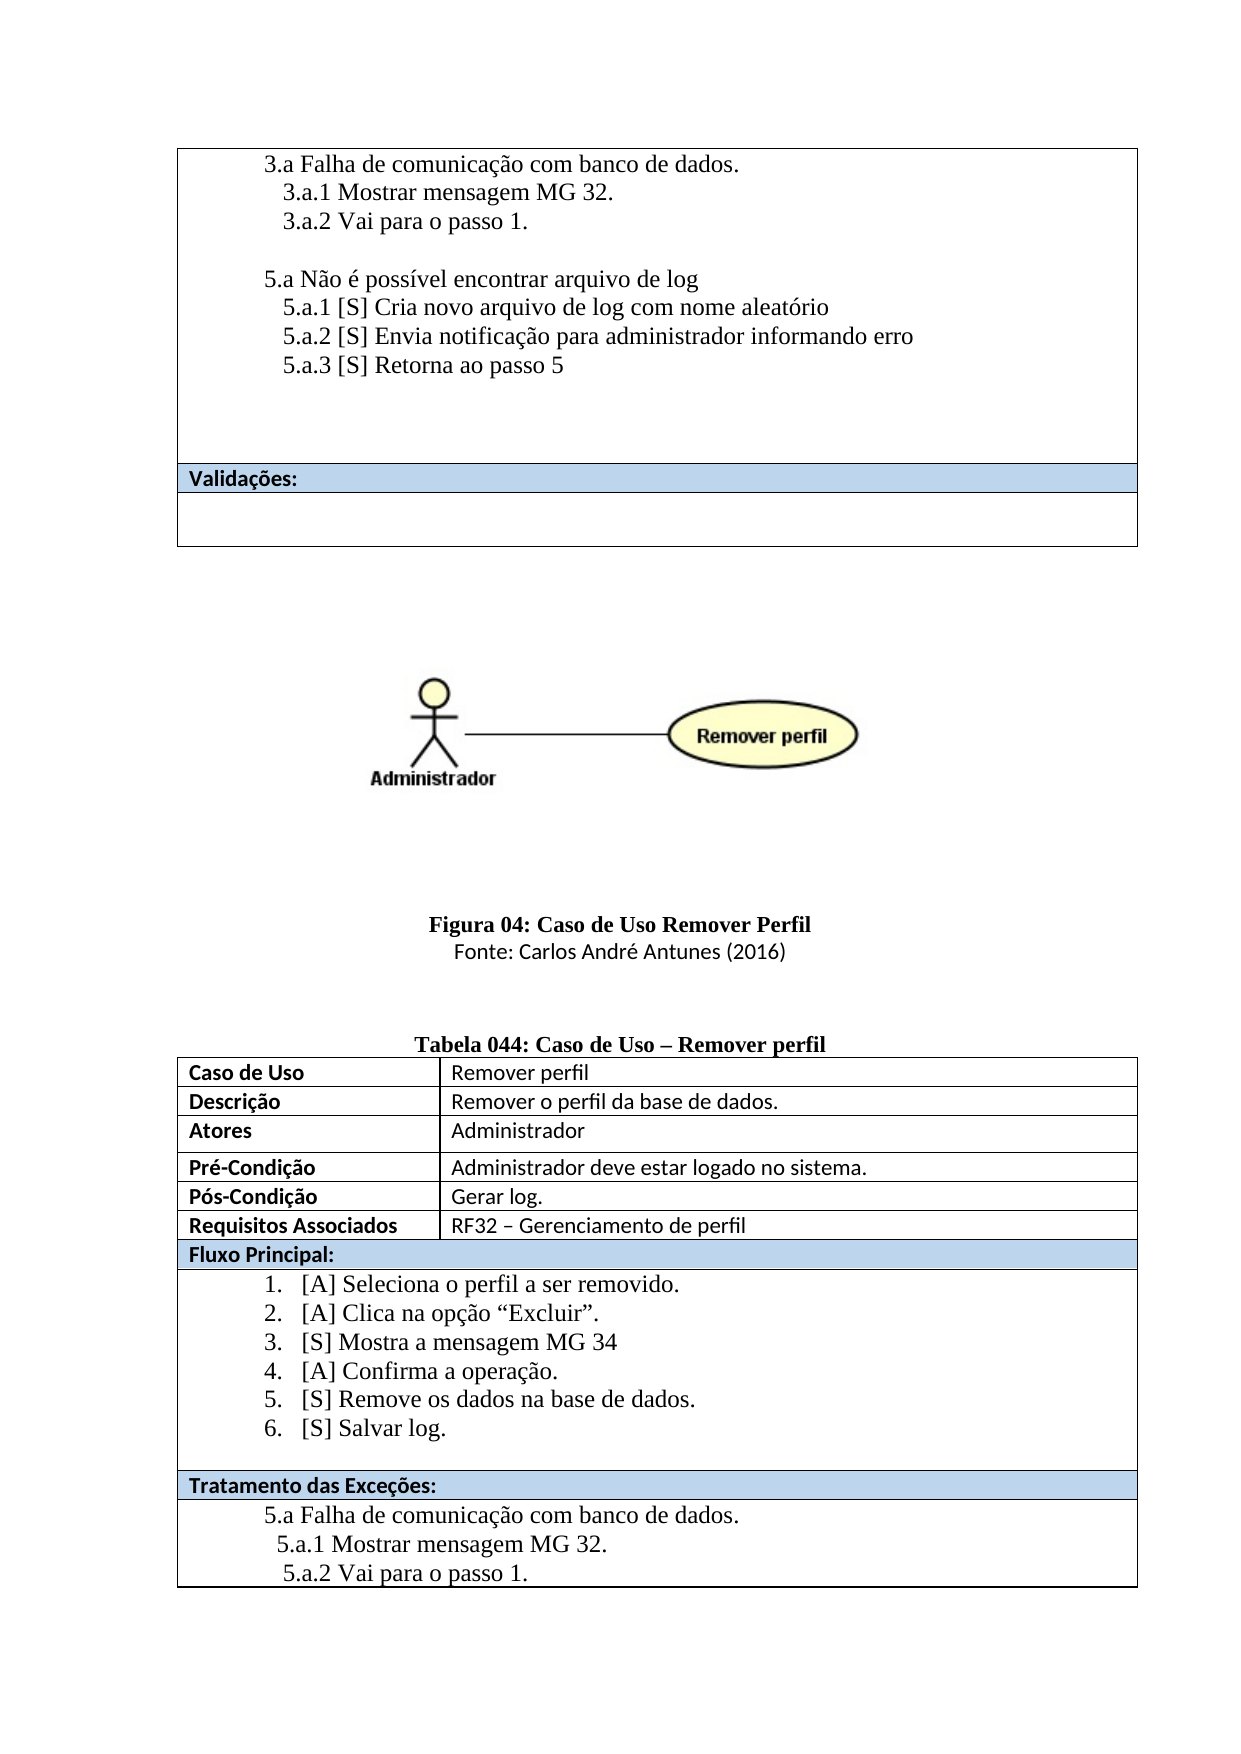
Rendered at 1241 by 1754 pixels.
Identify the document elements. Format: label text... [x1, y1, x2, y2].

table_cell [A] Seleciona o perfil a ser removido. [A] Clica na opção “Excluir”. [S] Mostra a mensagem MG 34 [A] Confirma a operação. [S] Remove os dados na base de dados. [S] Salvar log. [178, 1270, 1137, 1470]
table_cell Pré-Condição [178, 1153, 439, 1181]
table_cell Descrição [178, 1087, 439, 1115]
text Fonte: Carlos André Antunes (2016) [177, 937, 1063, 965]
table_cell Gerar log. [441, 1182, 1137, 1210]
table_cell Remover o perfil da base de dados. [441, 1087, 1137, 1115]
text Tabela 04: Caso de Uso – Remover perfil [177, 1031, 1063, 1057]
picture [329, 593, 911, 845]
table_cell Fluxo Principal: [178, 1240, 1137, 1268]
text Figura 04: Caso de Uso Remover Perfil [177, 911, 1063, 937]
table_cell Atores [178, 1116, 439, 1152]
table_cell Administrador deve estar logado no sistema. [441, 1153, 1137, 1181]
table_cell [178, 149, 1137, 463]
table_cell RF32 – Gerenciamento de perfil [441, 1211, 1137, 1239]
table_cell [178, 493, 1137, 546]
table_cell Pós-Condição [178, 1182, 439, 1210]
table_cell Validações: [178, 464, 1137, 492]
table_cell Requisitos Associados [178, 1211, 439, 1239]
table_header Caso de Uso [178, 1058, 439, 1086]
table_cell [178, 1500, 1137, 1586]
table_header Remover perfil [441, 1058, 1137, 1086]
table_cell Tratamento das Exceções: [178, 1471, 1137, 1499]
table_cell Administrador [441, 1116, 1137, 1152]
